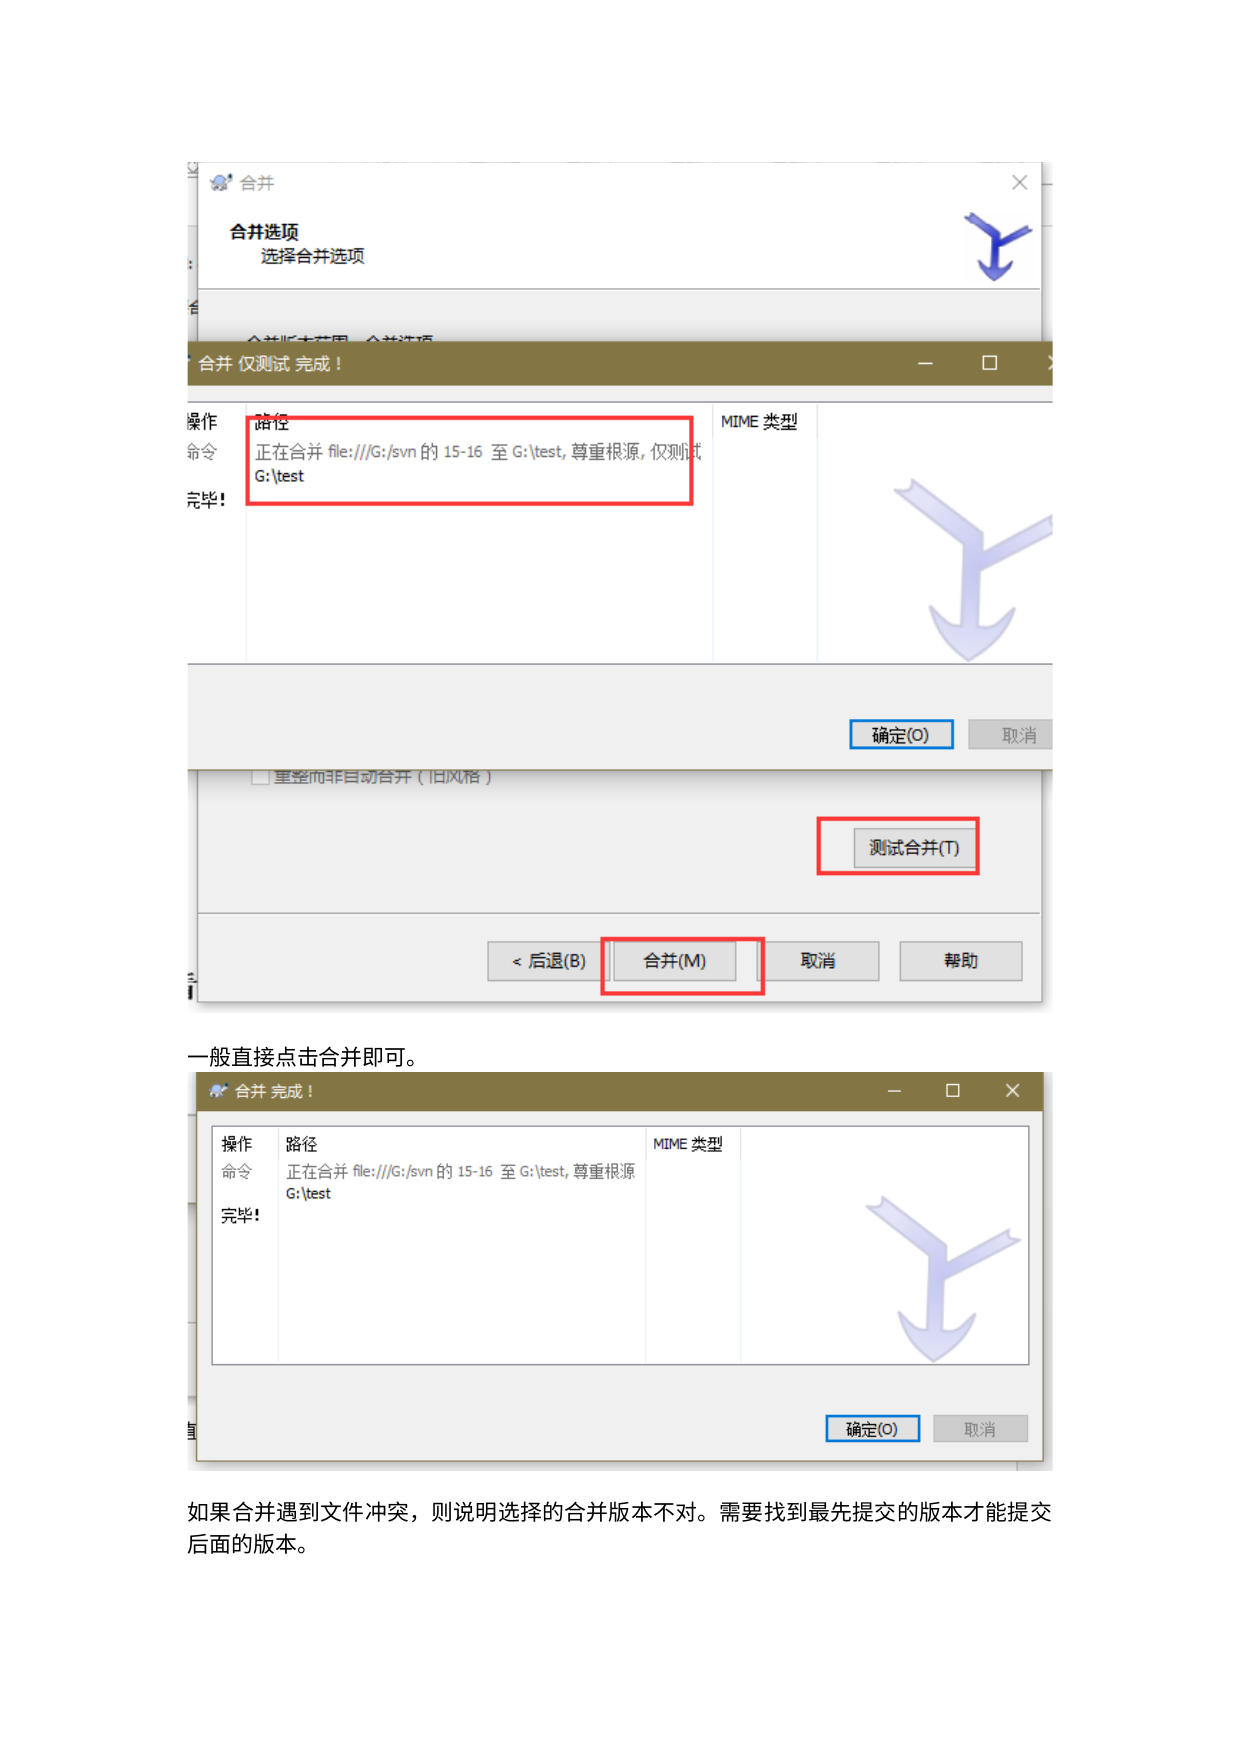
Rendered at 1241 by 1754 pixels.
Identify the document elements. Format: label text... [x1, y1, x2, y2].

picture [187, 162, 1053, 1013]
text 一般直接点击合并即可。 [187, 1039, 1053, 1072]
text 如果合并遇到文件冲突，则说明选择的合并版本不对。需要找到最先提交的版本才能提交后面的版本。 [187, 1494, 1053, 1559]
picture [187, 1072, 1053, 1471]
